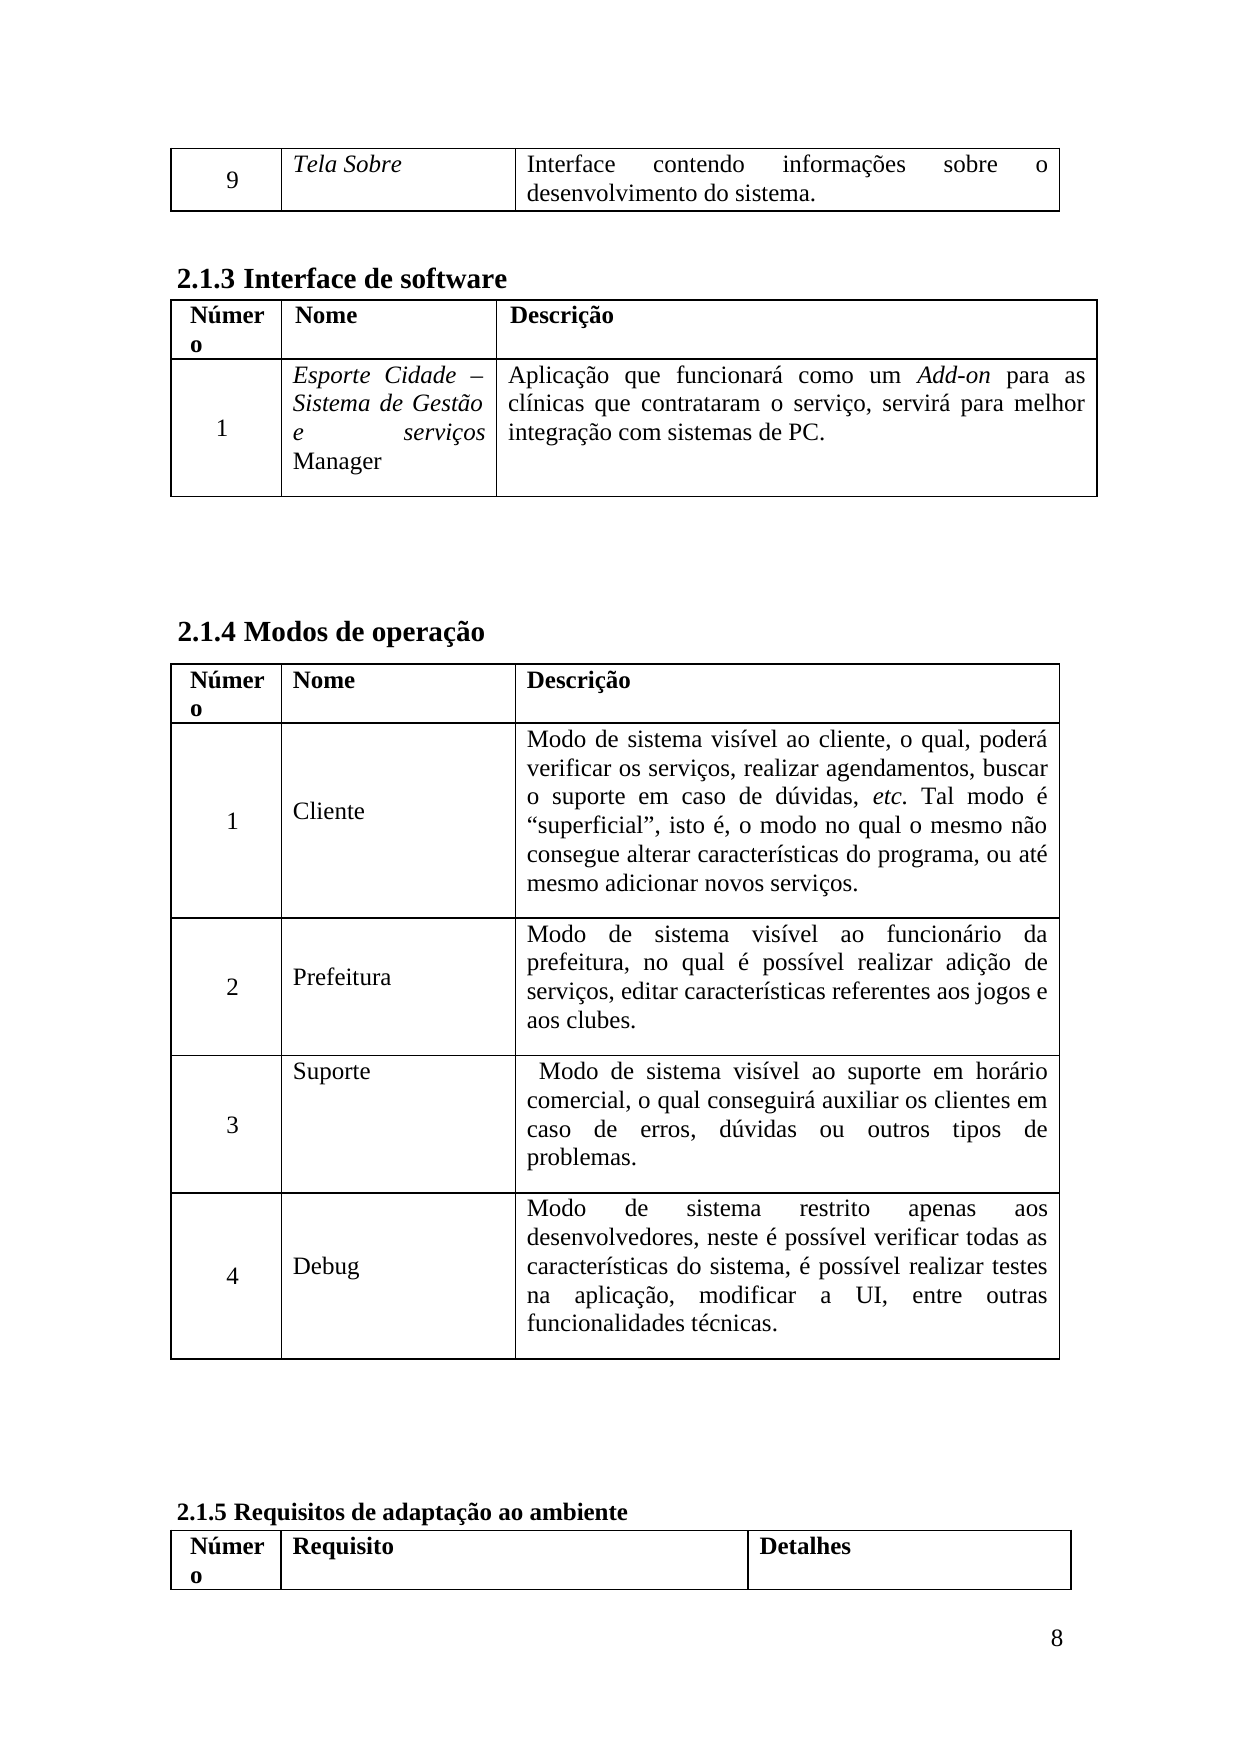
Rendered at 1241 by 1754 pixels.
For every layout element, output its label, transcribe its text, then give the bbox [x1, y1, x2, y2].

table_cell Tela Sobre [282, 149, 515, 210]
table_header Nome [282, 301, 496, 358]
text 2.1.4 Modos de operação [177, 614, 1063, 648]
table_cell 9 [172, 149, 281, 210]
table_cell Modo de sistema visível ao suporte em horário comercial, o qual conseguirá auxiliar os clientes em caso de erros, dúvidas ou outros tipos de problemas. [516, 1056, 1059, 1192]
table_header Número [172, 301, 281, 358]
table_header Nome [282, 665, 515, 722]
table_header Detalhes [749, 1531, 1070, 1588]
table_cell Cliente [282, 724, 515, 917]
table_cell Aplicação que funcionará como um Add-on para as clínicas que contrataram o serviço, servirá para melhor integração com sistemas de PC. [497, 360, 1096, 496]
table_cell 1 [172, 360, 281, 496]
table_cell Interface contendo informações sobre o desenvolvimento do sistema. [516, 149, 1059, 210]
table_header Requisito [282, 1531, 747, 1588]
subtitle 2.1.5 Requisitos de adaptação ao ambiente [177, 1497, 1063, 1525]
subtitle 2.1.3 Interface de software [177, 261, 1063, 295]
table_header Descrição [516, 665, 1059, 722]
table_header Número [172, 1531, 280, 1588]
table_cell Prefeitura [282, 919, 515, 1054]
table_cell 4 [172, 1194, 281, 1358]
table_cell Debug [282, 1194, 515, 1358]
table_header Descrição [497, 301, 1096, 358]
table_cell Modo de sistema restrito apenas aos desenvolvedores, neste é possível verificar todas as características do sistema, é possível realizar testes na aplicação, modificar a UI, entre outras funcionalidades técnicas. [516, 1194, 1059, 1358]
table_cell Modo de sistema visível ao funcionário da prefeitura, no qual é possível realizar adição de serviços, editar características referentes aos jogos e aos clubes. [516, 919, 1059, 1054]
table_cell 2 [172, 919, 281, 1054]
table_cell Suporte [282, 1056, 515, 1192]
table_cell 1 [172, 724, 281, 917]
table_cell Modo de sistema visível ao cliente, o qual, poderá verificar os serviços, realizar agendamentos, buscar o suporte em caso de dúvidas, etc. Tal modo é “superficial”, isto é, o modo no qual o mesmo não consegue alterar características do programa, ou até mesmo adicionar novos serviços. [516, 724, 1059, 917]
table_cell Esporte Cidade – Sistema de Gestão e serviços Manager [282, 360, 496, 496]
table_header Número [172, 665, 281, 722]
table_cell 3 [172, 1056, 281, 1192]
